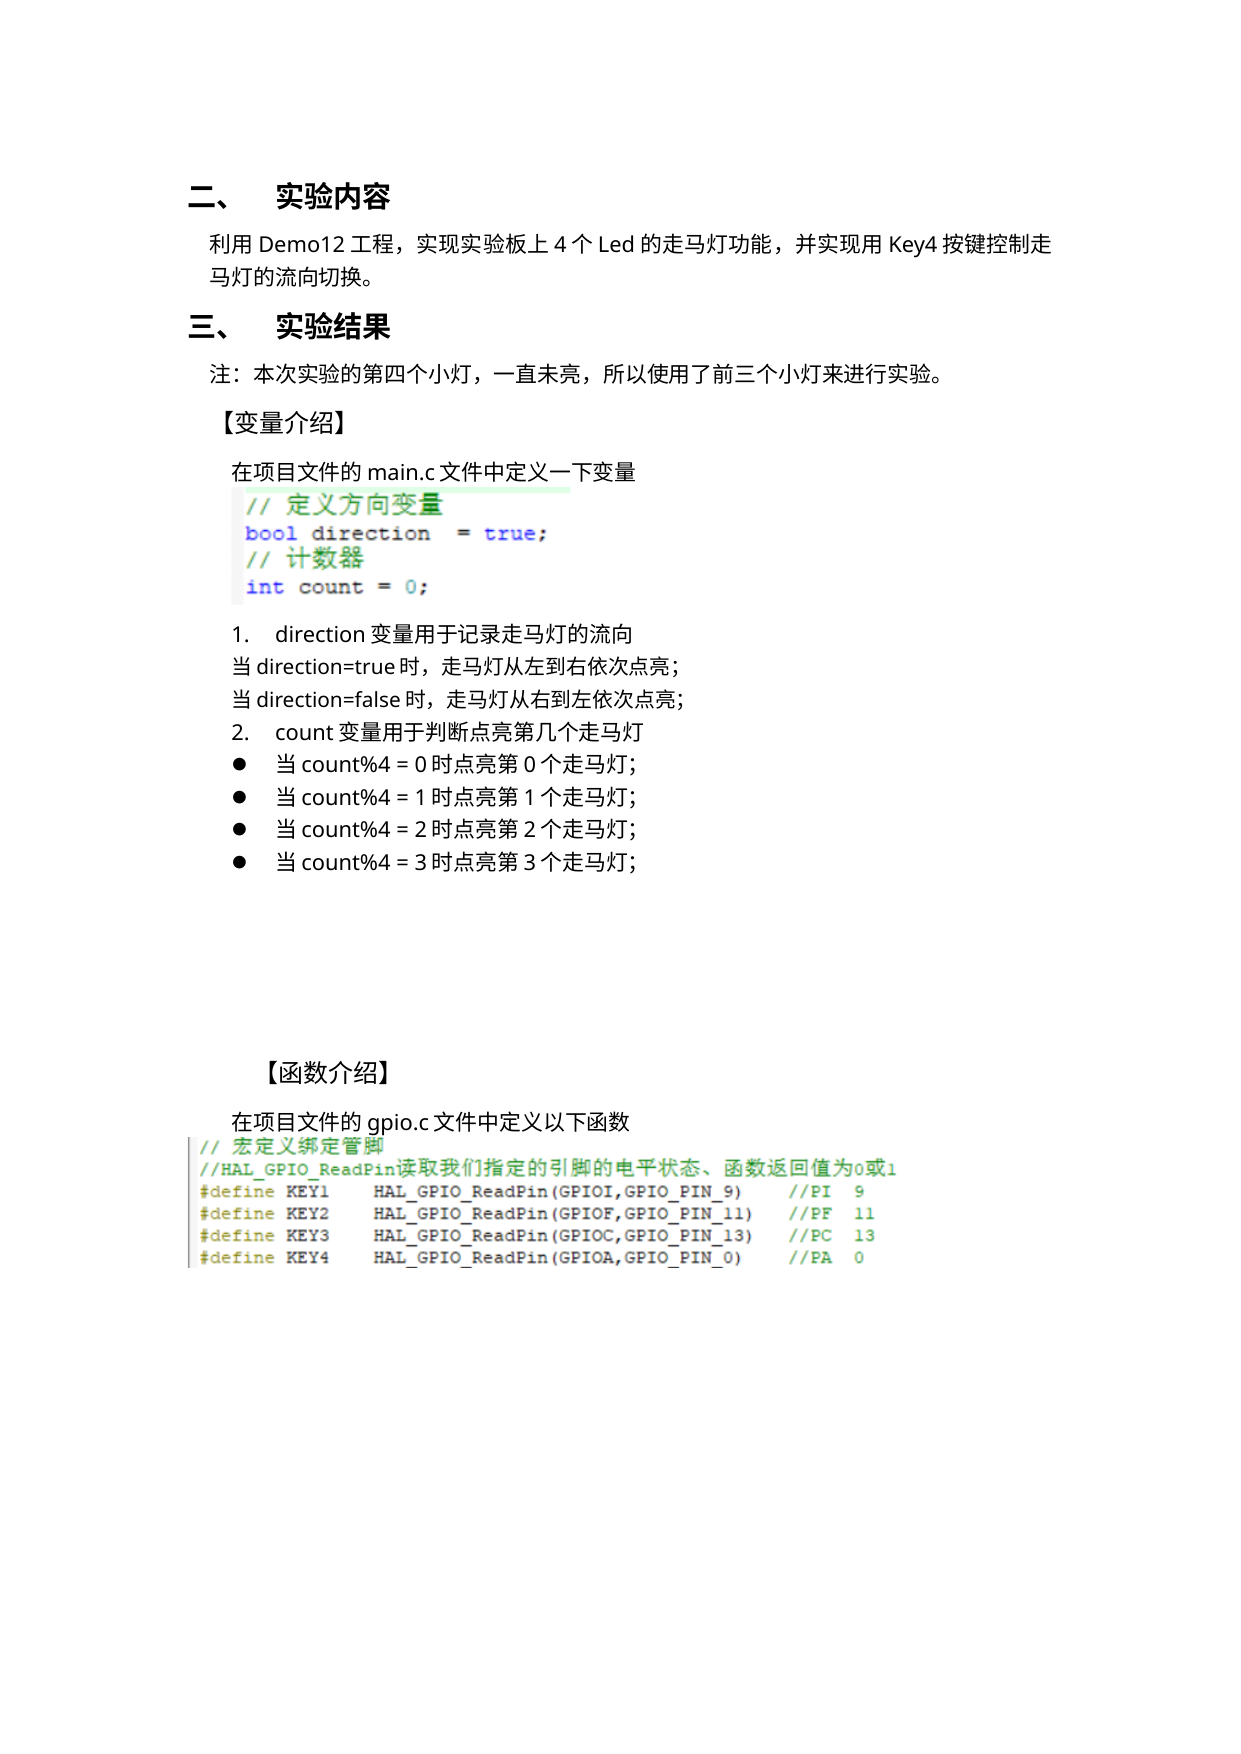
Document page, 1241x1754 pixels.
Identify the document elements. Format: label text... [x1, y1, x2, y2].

text 在项目文件的main.c文件中定义一下变量 [231, 454, 1053, 487]
text 在项目文件的gpio.c文件中定义以下函数 [231, 1104, 1053, 1137]
list 当count%4 = 3时点亮第3个走马灯； [231, 844, 1053, 877]
text 【变量介绍】 [209, 389, 1053, 454]
list 实验内容 [187, 162, 1053, 227]
text 注：本次实验的第四个小灯，一直未亮，所以使用了前三个小灯来进行实验。 [209, 357, 1053, 389]
list 当count%4 = 0时点亮第0个走马灯； [231, 747, 1053, 779]
text 当direction=true时，走马灯从左到右依次点亮； [231, 649, 1053, 682]
picture [231, 487, 571, 605]
list 当count%4 = 2时点亮第2个走马灯； [231, 812, 1053, 844]
text 利用Demo12工程，实现实验板上4个Led的走马灯功能，并实现用Key4按键控制走马灯的流向切换。 [209, 227, 1053, 292]
list direction变量用于记录走马灯的流向 [231, 617, 1053, 649]
list count变量用于判断点亮第几个走马灯 [231, 714, 1053, 747]
list 当count%4 = 1时点亮第1个走马灯； [231, 779, 1053, 812]
list 实验结果 [187, 292, 1053, 357]
list 【函数介绍】 [253, 1039, 1053, 1104]
text 当direction=false时，走马灯从右到左依次点亮； [231, 682, 1053, 714]
picture [187, 1137, 906, 1268]
